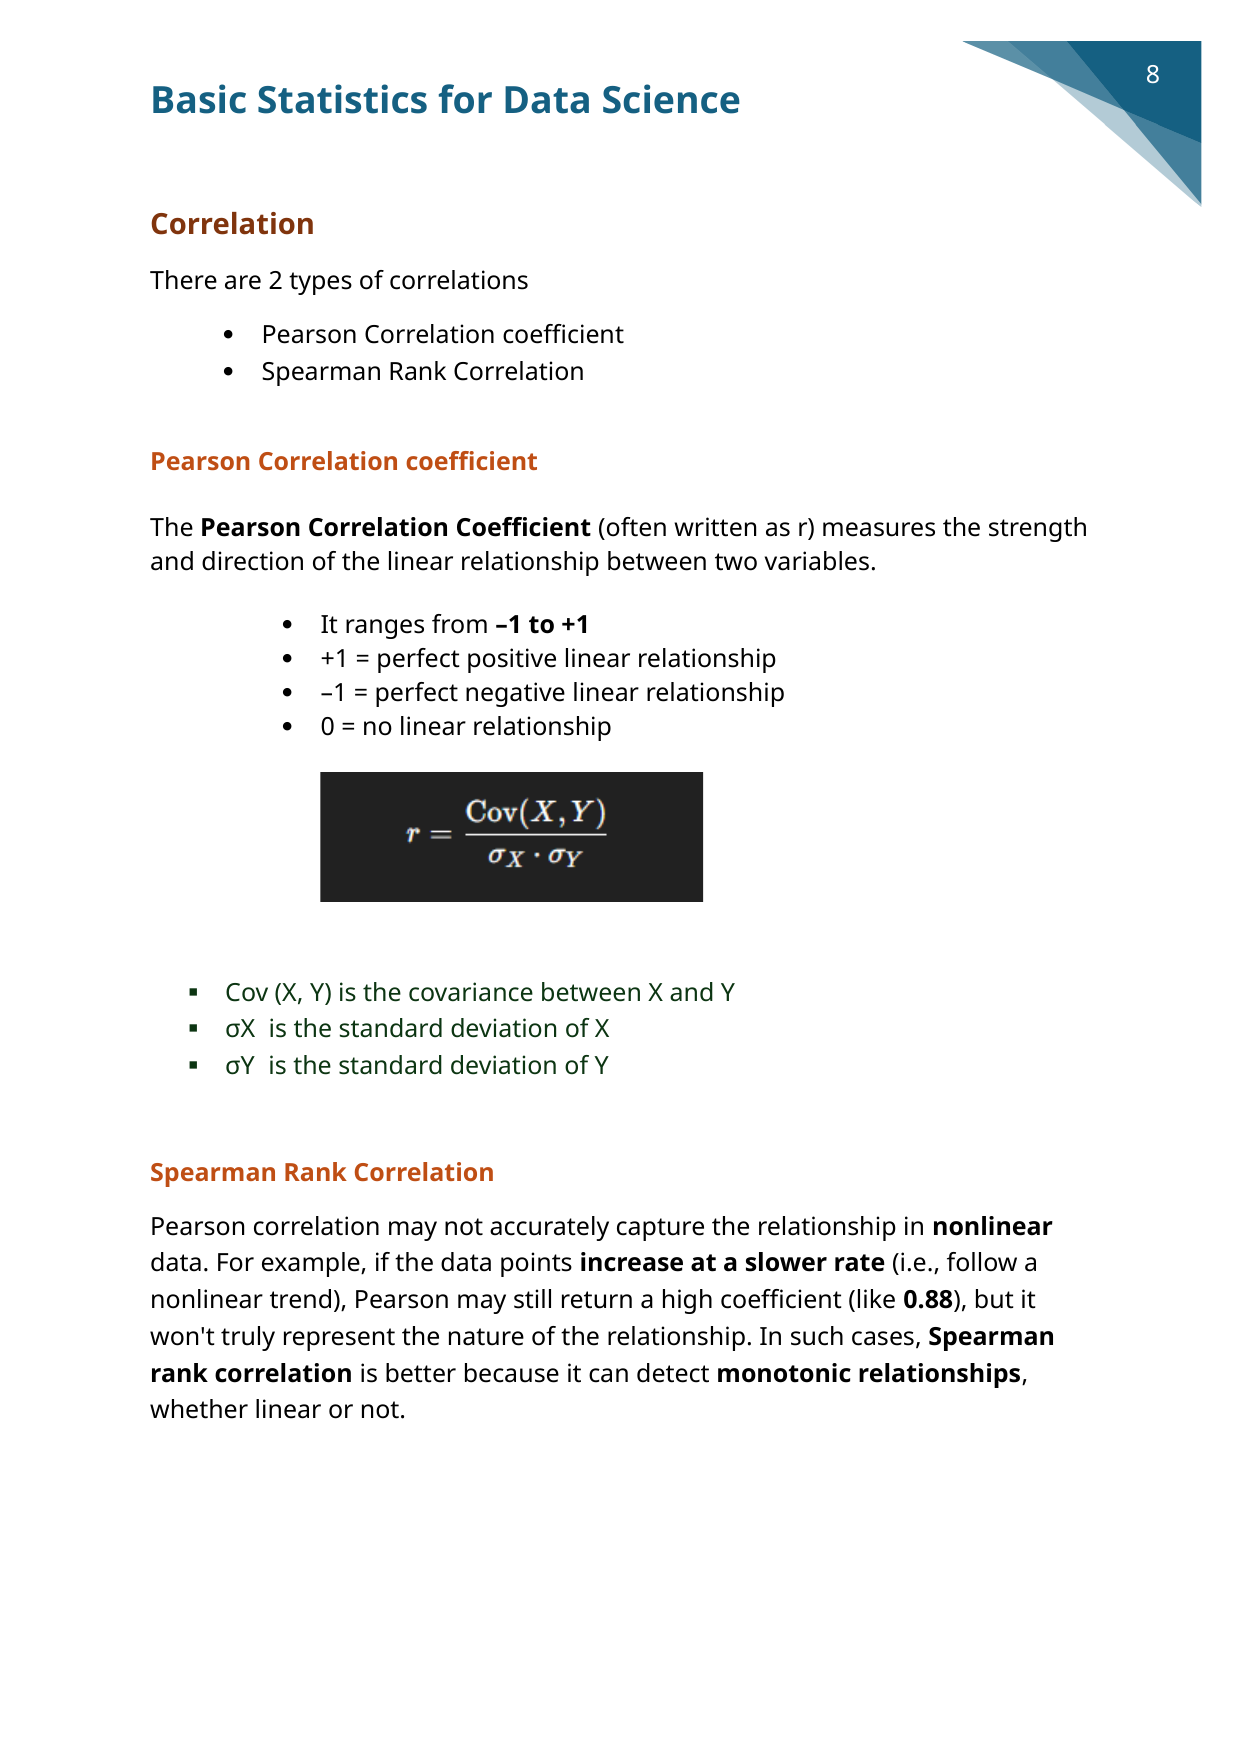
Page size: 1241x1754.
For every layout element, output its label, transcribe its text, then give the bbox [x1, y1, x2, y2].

text There are 2 types of correlations [150, 263, 1090, 297]
picture [320, 772, 704, 902]
list It ranges from –1 to +1 [283, 607, 1090, 641]
picture [962, 41, 1202, 207]
list Cov (X, Y) is the covariance between X and Y [187, 974, 1090, 1008]
list Pearson Correlation coefficient [224, 316, 1090, 350]
list Correlation [150, 203, 1090, 243]
text Pearson correlation may not accurately capture the relationship in nonlinear data. For example, if the data points increase at a slower rate (i.e., follow a nonlinear trend), Pearson may still return a high coefficient (like 0.88), but it won't truly represent the nature of the relationship. In such cases, Spearman rank correlation is better because it can detect monotonic relationships, whether linear or not. [150, 1208, 1090, 1426]
list σX ​ is the standard deviation of X [187, 1011, 1090, 1045]
list σY ​ is the standard deviation of Y [187, 1048, 1090, 1082]
text Pearson Correlation coefficient [150, 443, 1090, 477]
text The Pearson Correlation Coefficient (often written as r) measures the strength and direction of the linear relationship between two variables. [150, 509, 1090, 577]
list Spearman Rank Correlation [224, 353, 1090, 387]
list 0 = no linear relationship [283, 709, 1090, 743]
text Spearman Rank Correlation [150, 1155, 1090, 1189]
list +1 = perfect positive linear relationship [283, 641, 1090, 675]
list –1 = perfect negative linear relationship [283, 675, 1090, 709]
